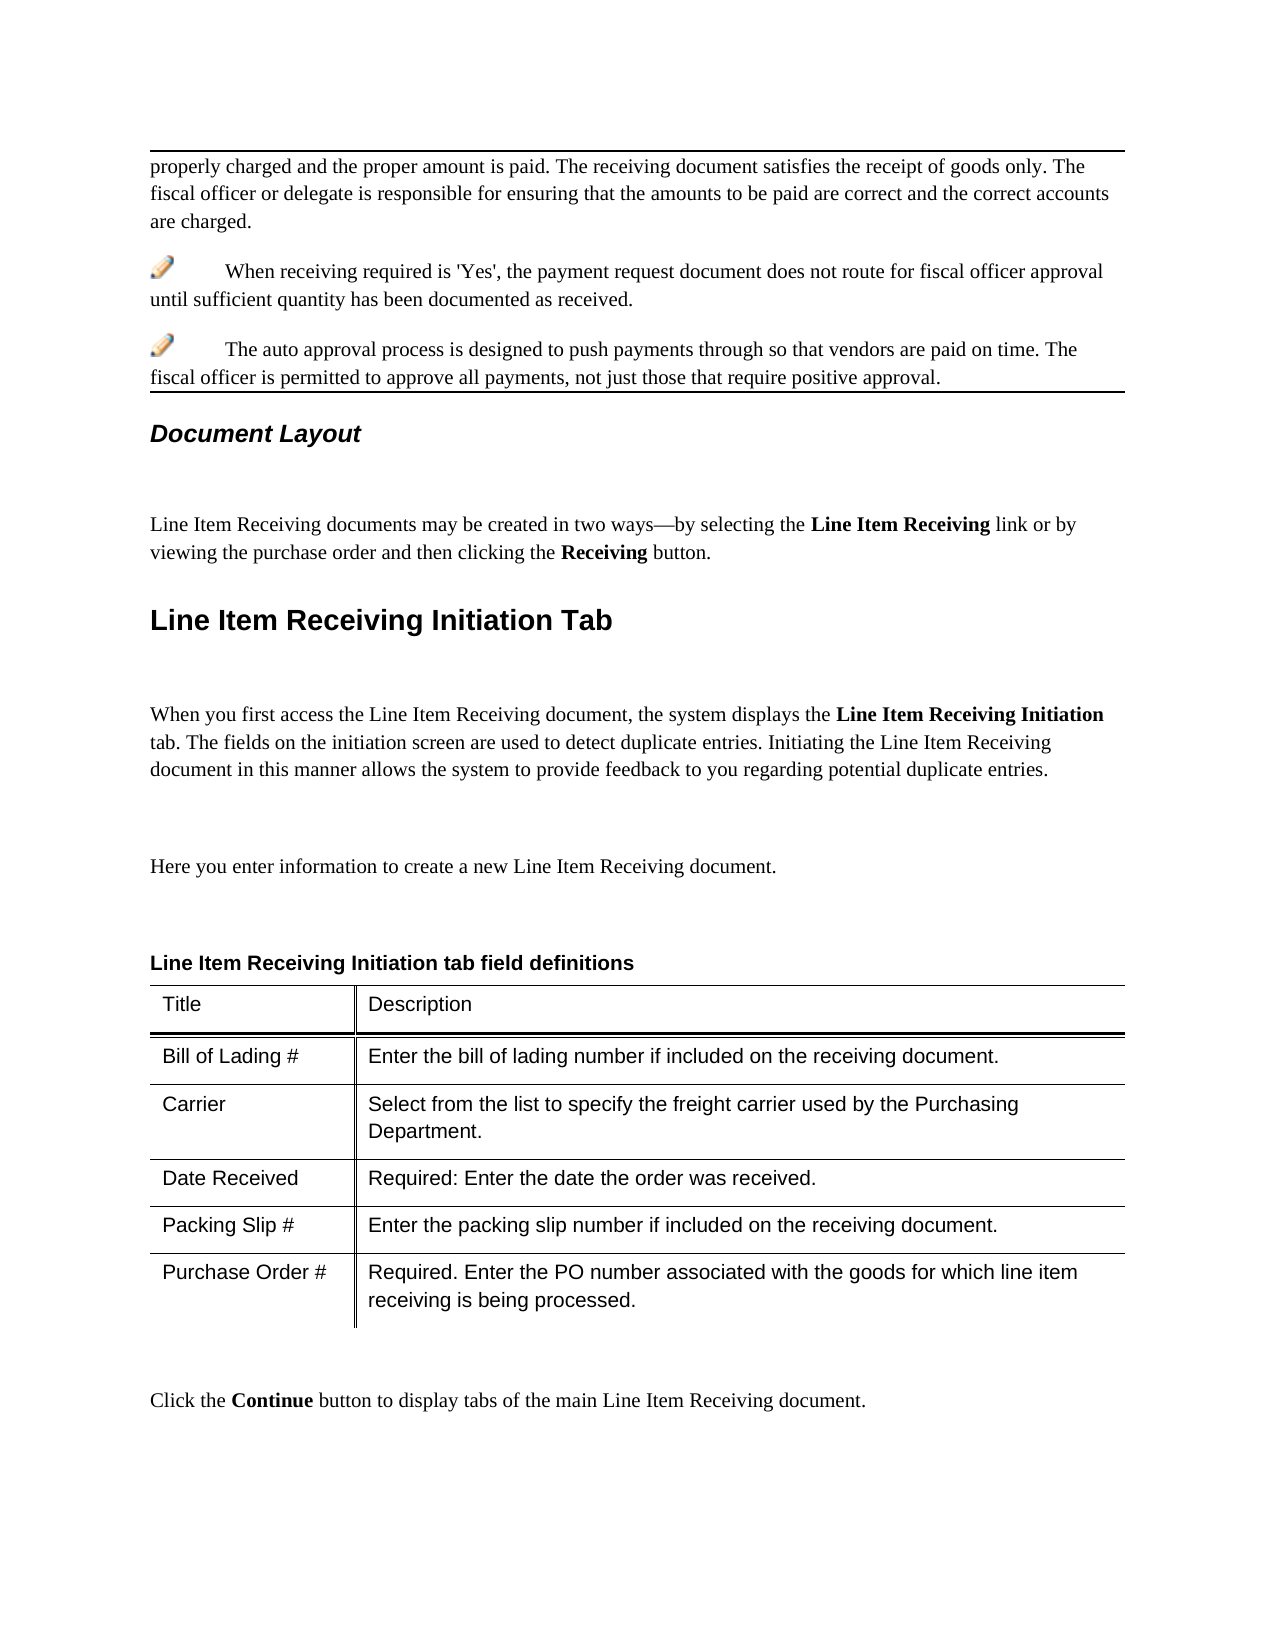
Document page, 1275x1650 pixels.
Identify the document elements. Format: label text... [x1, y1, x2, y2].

table_cell Required: Enter the date the order was received. [357, 1160, 1125, 1206]
text Here you enter information to create a new Line Item Receiving document. [150, 854, 1125, 878]
text Click the Continue button to display tabs of the main Line Item Receiving document. [150, 1388, 1125, 1412]
table_cell Purchase Order # [150, 1254, 354, 1328]
subtitle Document Layout|linktag=Document_Layout_RCV [150, 419, 1125, 447]
table_header Description [357, 986, 1125, 1032]
text Line Item Receiving documents may be created in two ways—by selecting the Line Item Receiving link or by viewing the purchase order and then clicking the Receiving button. [150, 512, 1125, 564]
table_header Title [150, 986, 354, 1032]
subtitle Line Item Receiving Initiation Tab [150, 603, 1125, 636]
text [150, 152, 1125, 233]
picture [150, 333, 174, 357]
table_cell Date Received [150, 1160, 354, 1206]
table_cell Enter the packing slip number if included on the receiving document. [357, 1207, 1125, 1253]
table_cell Select from the list to specify the freight carrier used by the Purchasing Department. [357, 1085, 1125, 1159]
text When receiving required is 'Yes', the payment request document does not route for fiscal officer approval until sufficient quantity has been documented as received. [150, 252, 1125, 311]
table_cell Enter the bill of lading number if included on the receiving document. [357, 1038, 1125, 1084]
table_cell Required. Enter the PO number associated with the goods for which line item receiving is being processed. [357, 1254, 1125, 1328]
picture [150, 255, 174, 279]
table_cell Bill of Lading # [150, 1038, 354, 1084]
table_cell Packing Slip # [150, 1207, 354, 1253]
subtitle Line Item Receiving Initiation tab field definitions [150, 951, 1117, 975]
text When you first access the Line Item Receiving document, the system displays the Line Item Receiving Initiation tab. The fields on the initiation screen are used to detect duplicate entries. Initiating the Line Item Receiving document in this manner allows the system to provide feedback to you regarding potential duplicate entries. [150, 702, 1125, 781]
table_cell Carrier [150, 1085, 354, 1159]
text The auto approval process is designed to push payments through so that vendors are paid on time. The fiscal officer is permitted to approve all payments, not just those that require positive approval. [150, 329, 1125, 391]
